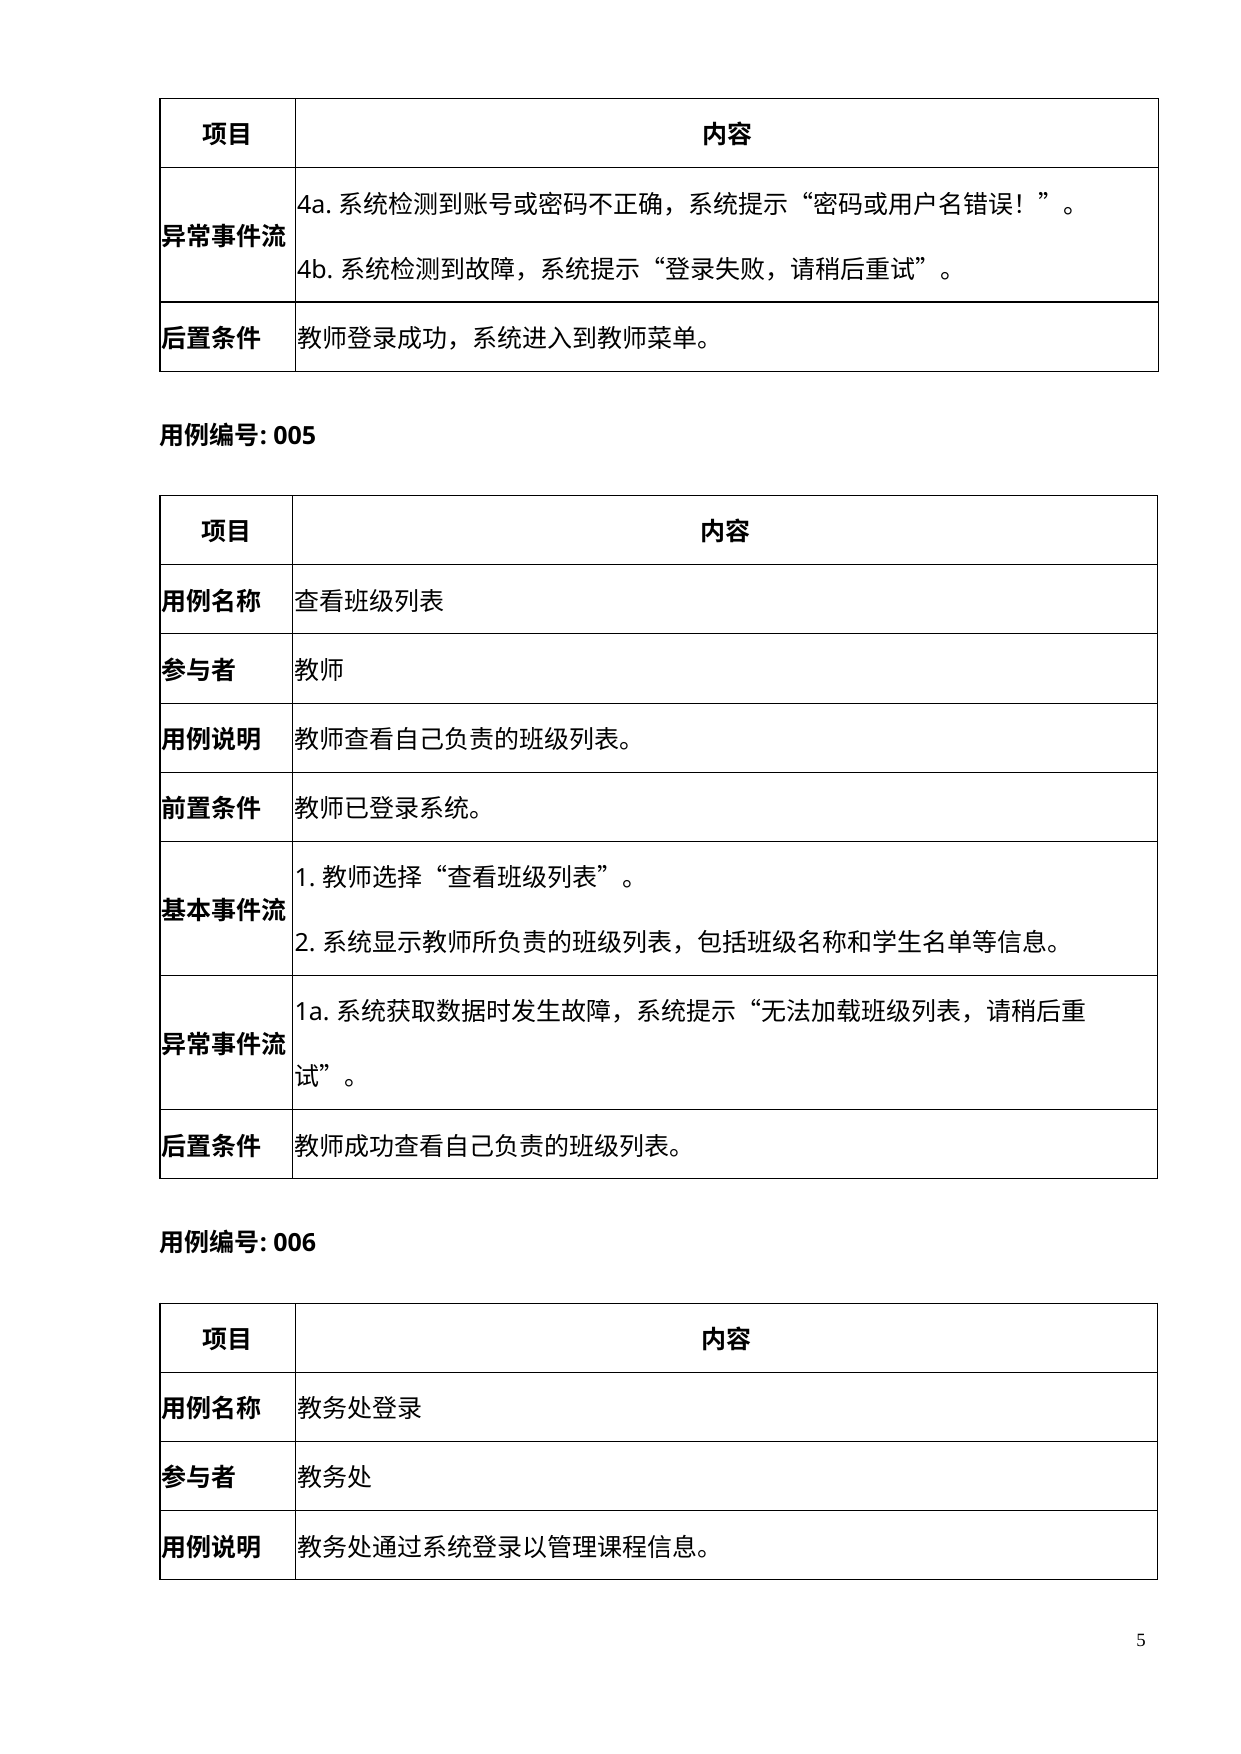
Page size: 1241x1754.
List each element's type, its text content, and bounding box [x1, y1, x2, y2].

table_cell 前置条件 [161, 773, 292, 841]
table_cell 异常事件流 [161, 168, 295, 301]
table_cell 用例说明 [161, 1511, 295, 1579]
table_cell 教务处登录 [296, 1373, 1157, 1441]
table_header 项目 [161, 496, 292, 564]
table_cell 1a. 系统获取数据时发生故障，系统提示“无法加载班级列表，请稍后重试”。 [293, 976, 1157, 1109]
table_cell 查看班级列表 [293, 565, 1157, 633]
table_cell 用例说明 [161, 704, 292, 772]
table_cell 基本事件流 [161, 842, 292, 975]
table_cell 教师成功查看自己负责的班级列表。 [293, 1110, 1157, 1178]
table_header 内容 [293, 496, 1157, 564]
table_cell 教务处 [296, 1442, 1157, 1510]
table_header 项目 [161, 1304, 295, 1372]
table_cell 后置条件 [161, 1110, 292, 1178]
table_header 内容 [296, 1304, 1157, 1372]
table_cell 参与者 [161, 1442, 295, 1510]
table_cell 参与者 [161, 634, 292, 702]
table_header 项目 [161, 99, 295, 167]
table_header 内容 [296, 99, 1158, 167]
table_cell 教师已登录系统。 [293, 773, 1157, 841]
table_cell 用例名称 [161, 565, 292, 633]
subtitle 用例编号: 006 [159, 1208, 1146, 1273]
table_cell 用例名称 [161, 1373, 295, 1441]
subtitle 用例编号: 005 [159, 401, 1146, 466]
table_cell 教师查看自己负责的班级列表。 [293, 704, 1157, 772]
table_cell 4a. 系统检测到账号或密码不正确，系统提示“密码或用户名错误！”。 4b. 系统检测到故障，系统提示“登录失败，请稍后重试”。 [296, 168, 1158, 301]
table_cell 1. 教师选择“查看班级列表”。 2. 系统显示教师所负责的班级列表，包括班级名称和学生名单等信息。 [293, 842, 1157, 975]
table_cell 教师登录成功，系统进入到教师菜单。 [296, 303, 1158, 371]
table_cell 后置条件 [161, 303, 295, 371]
table_cell 教师 [293, 634, 1157, 702]
table_cell 异常事件流 [161, 976, 292, 1109]
table_cell 教务处通过系统登录以管理课程信息。 [296, 1511, 1157, 1579]
